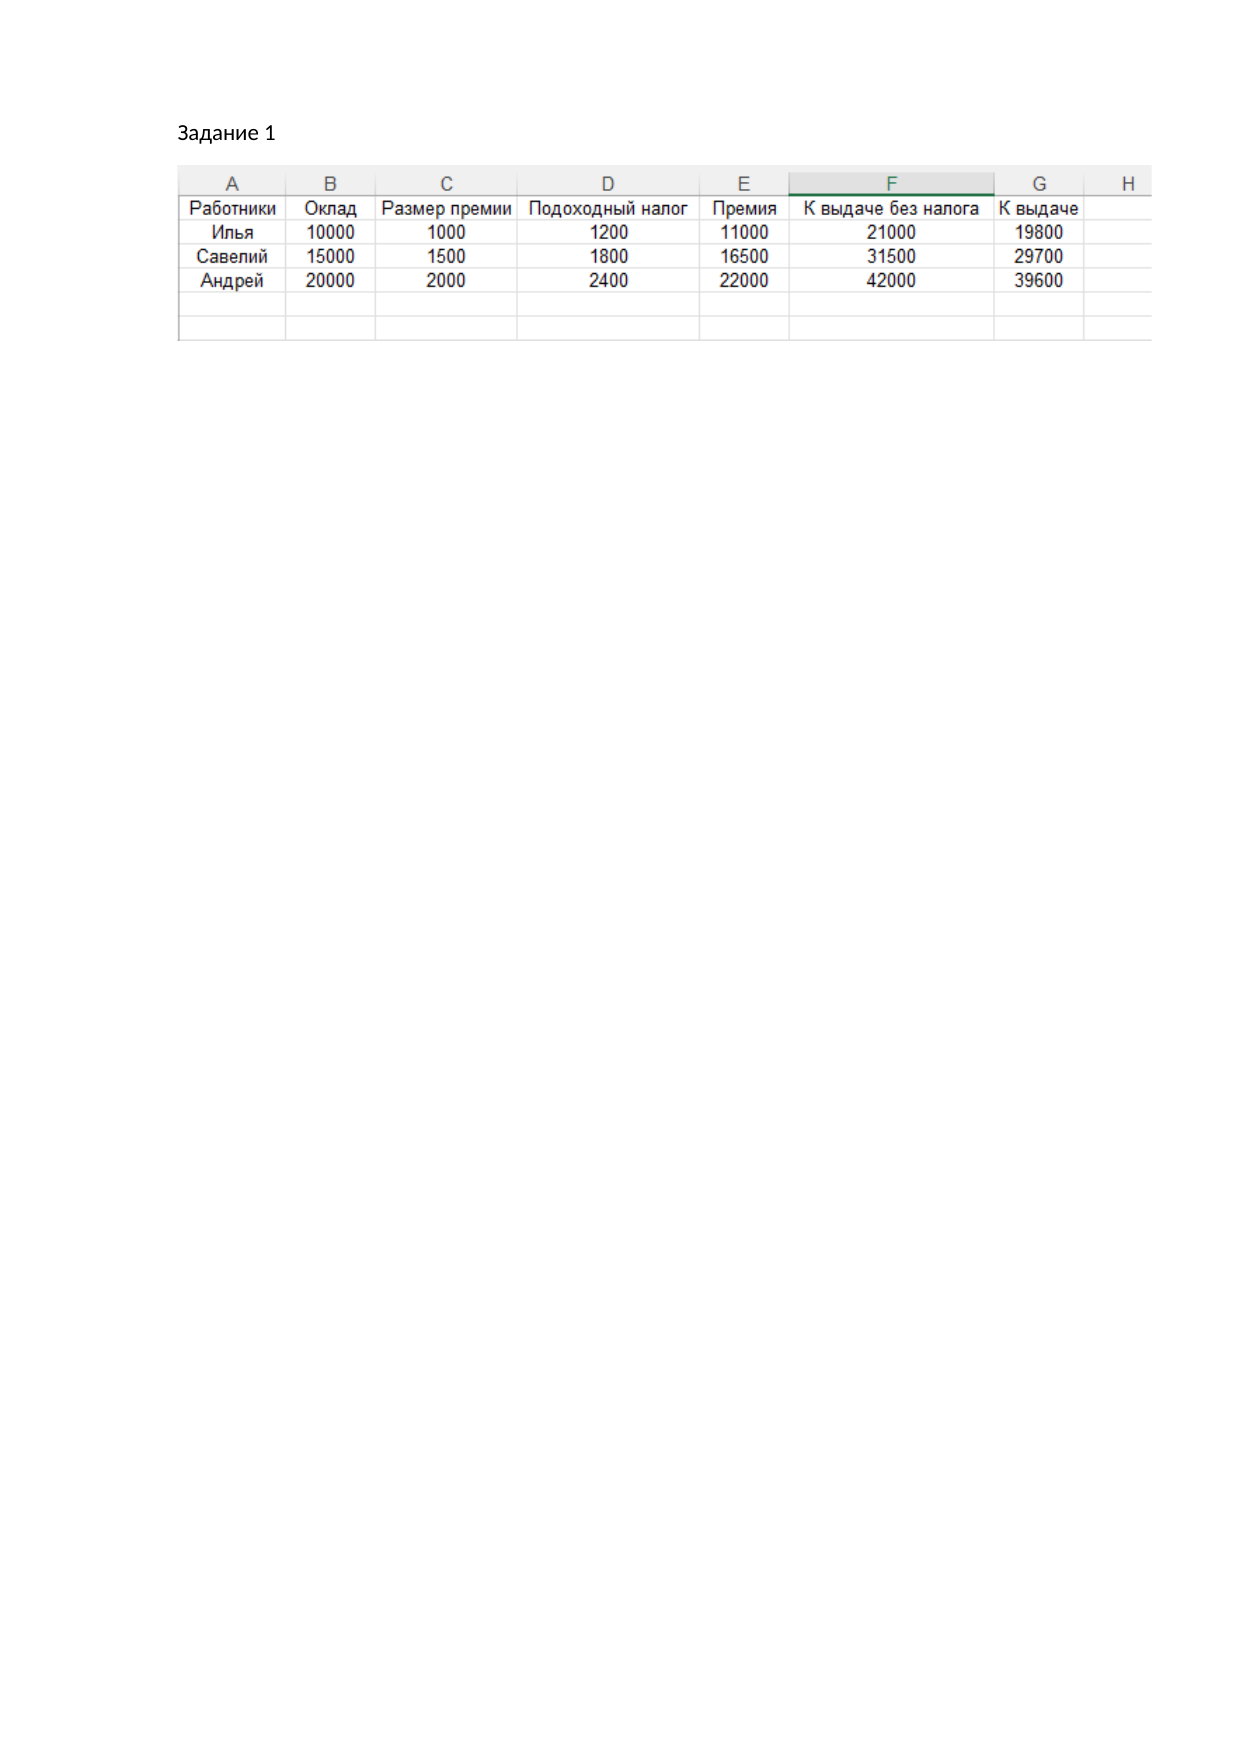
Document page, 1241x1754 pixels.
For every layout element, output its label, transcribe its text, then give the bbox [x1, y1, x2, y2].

picture [177, 165, 1152, 341]
text Задание 1 [177, 118, 1152, 146]
